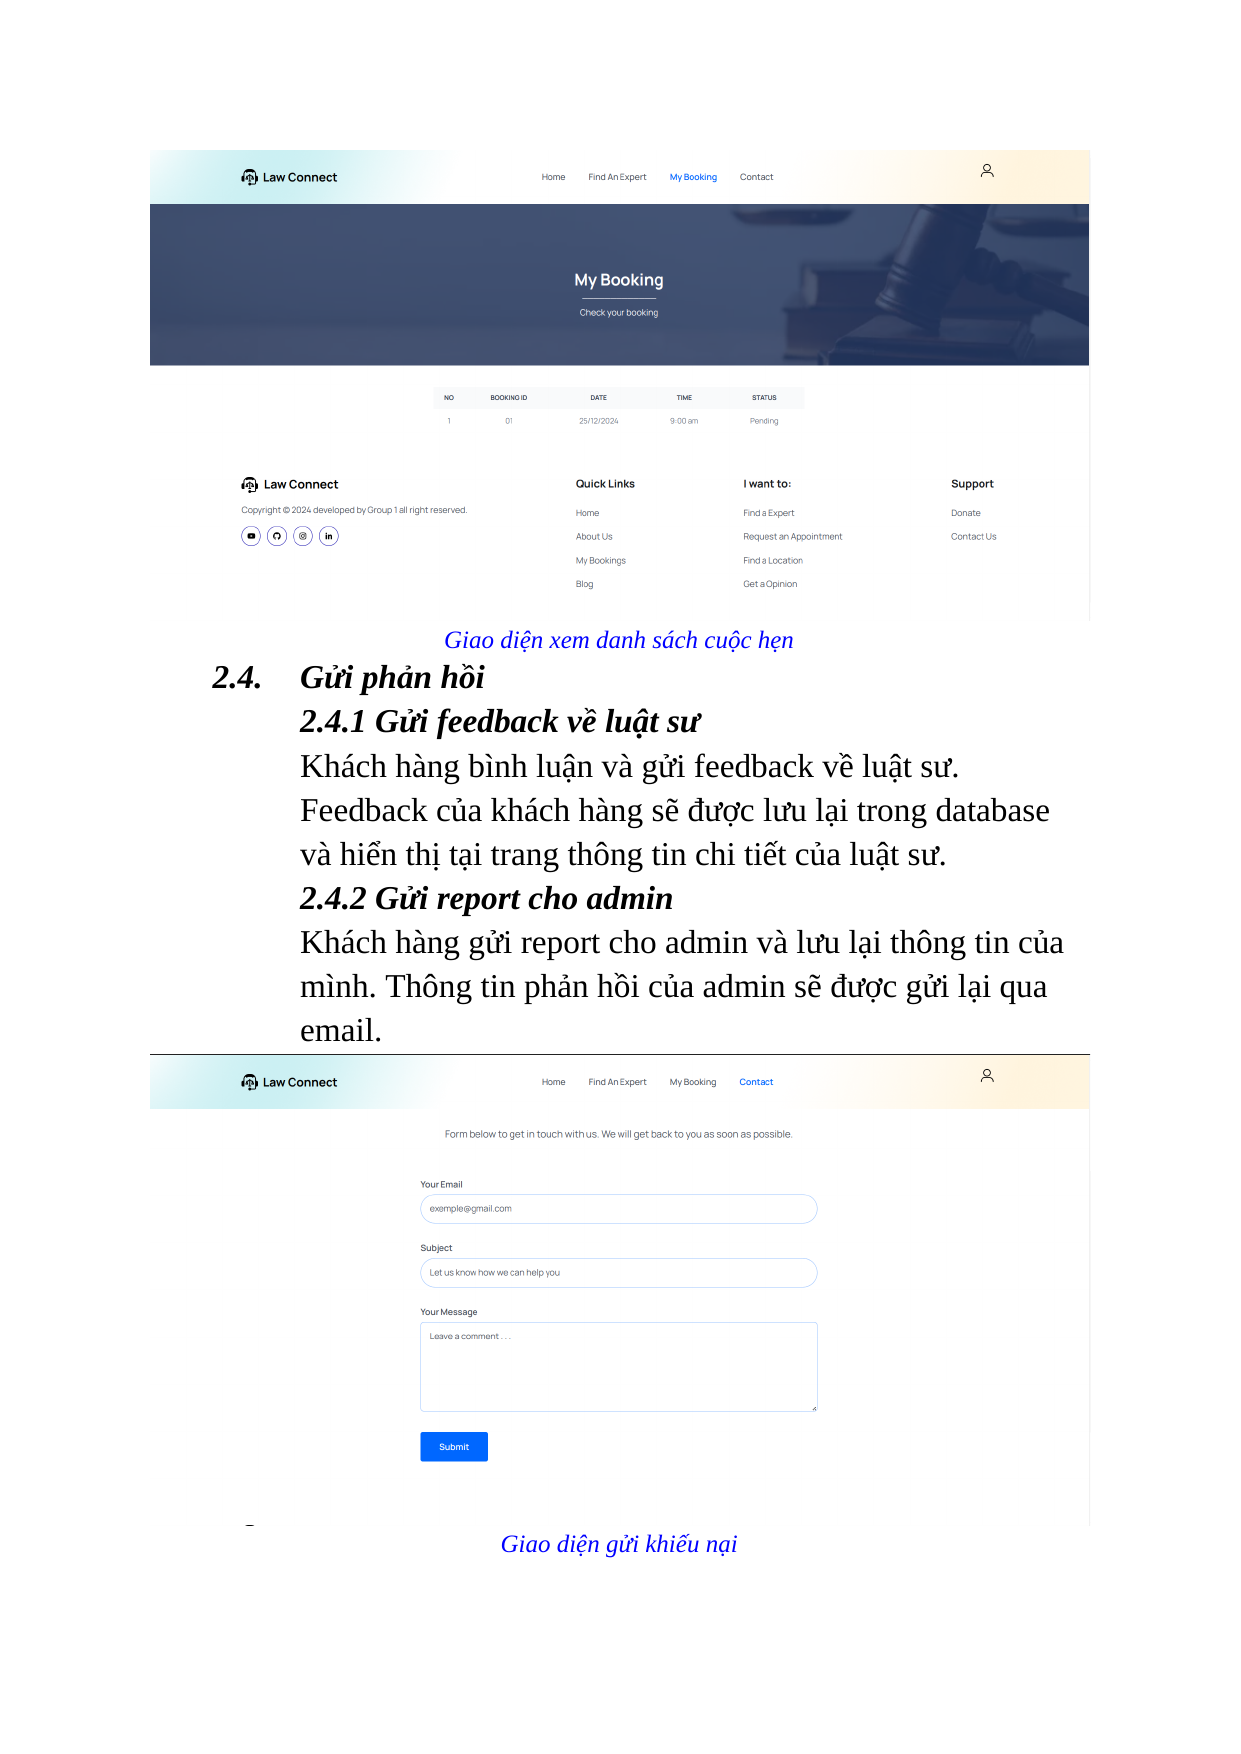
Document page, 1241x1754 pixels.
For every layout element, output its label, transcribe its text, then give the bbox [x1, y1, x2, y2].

picture [150, 1054, 1091, 1526]
text Giao diện xem danh sách cuộc hẹn [150, 625, 1090, 653]
picture [150, 150, 1091, 621]
text Khách hàng gửi report cho admin và lưu lại thông tin của mình. Thông tin phản hồi của admin sẽ được gửi lại qua email. [300, 922, 1090, 1048]
subtitle Gửi phản hồi [262, 658, 1090, 696]
text Giao diện gửi khiếu nại [150, 1529, 1090, 1558]
text 2.4.1 Gửi feedback về luật sư [300, 702, 1090, 740]
text Khách hàng bình luận và gửi feedback về luật sư. Feedback của khách hàng sẽ được lưu lại trong database và hiển thị tại trang thông tin chi tiết của luật sư. [300, 746, 1090, 872]
text 2.4.2 Gửi report cho admin [300, 878, 1090, 916]
